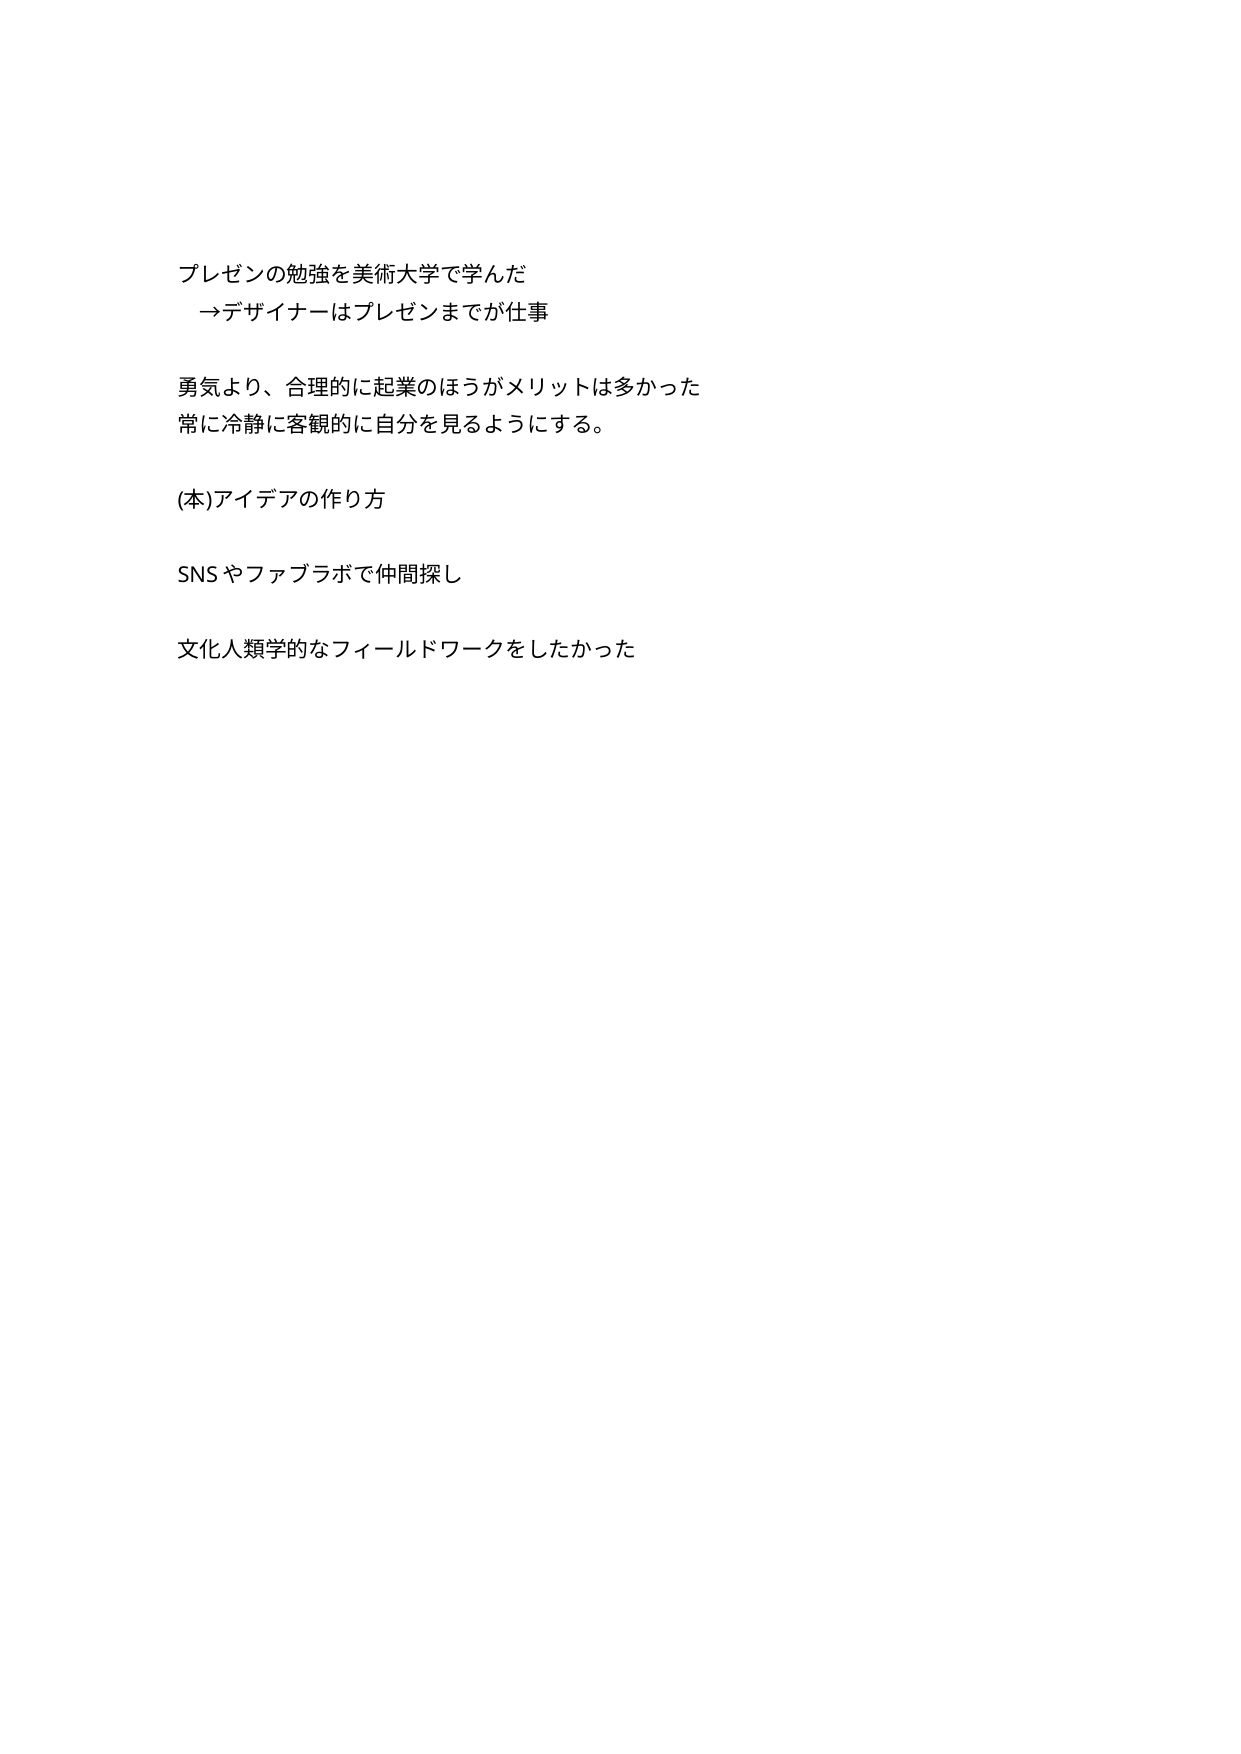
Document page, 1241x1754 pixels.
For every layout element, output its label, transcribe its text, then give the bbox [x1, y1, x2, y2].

text (本)アイデアの作り方 [177, 479, 1063, 517]
text 文化人類学的なフィールドワークをしたかった [177, 629, 1063, 667]
text 勇気より、合理的に起業のほうがメリットは多かった [177, 367, 1063, 404]
text プレゼンの勉強を美術大学で学んだ [177, 254, 1063, 292]
text SNSやファブラボで仲間探し [177, 554, 1063, 592]
text →デザイナーはプレゼンまでが仕事 [177, 292, 1063, 329]
text 常に冷静に客観的に自分を見るようにする。 [177, 404, 1063, 442]
